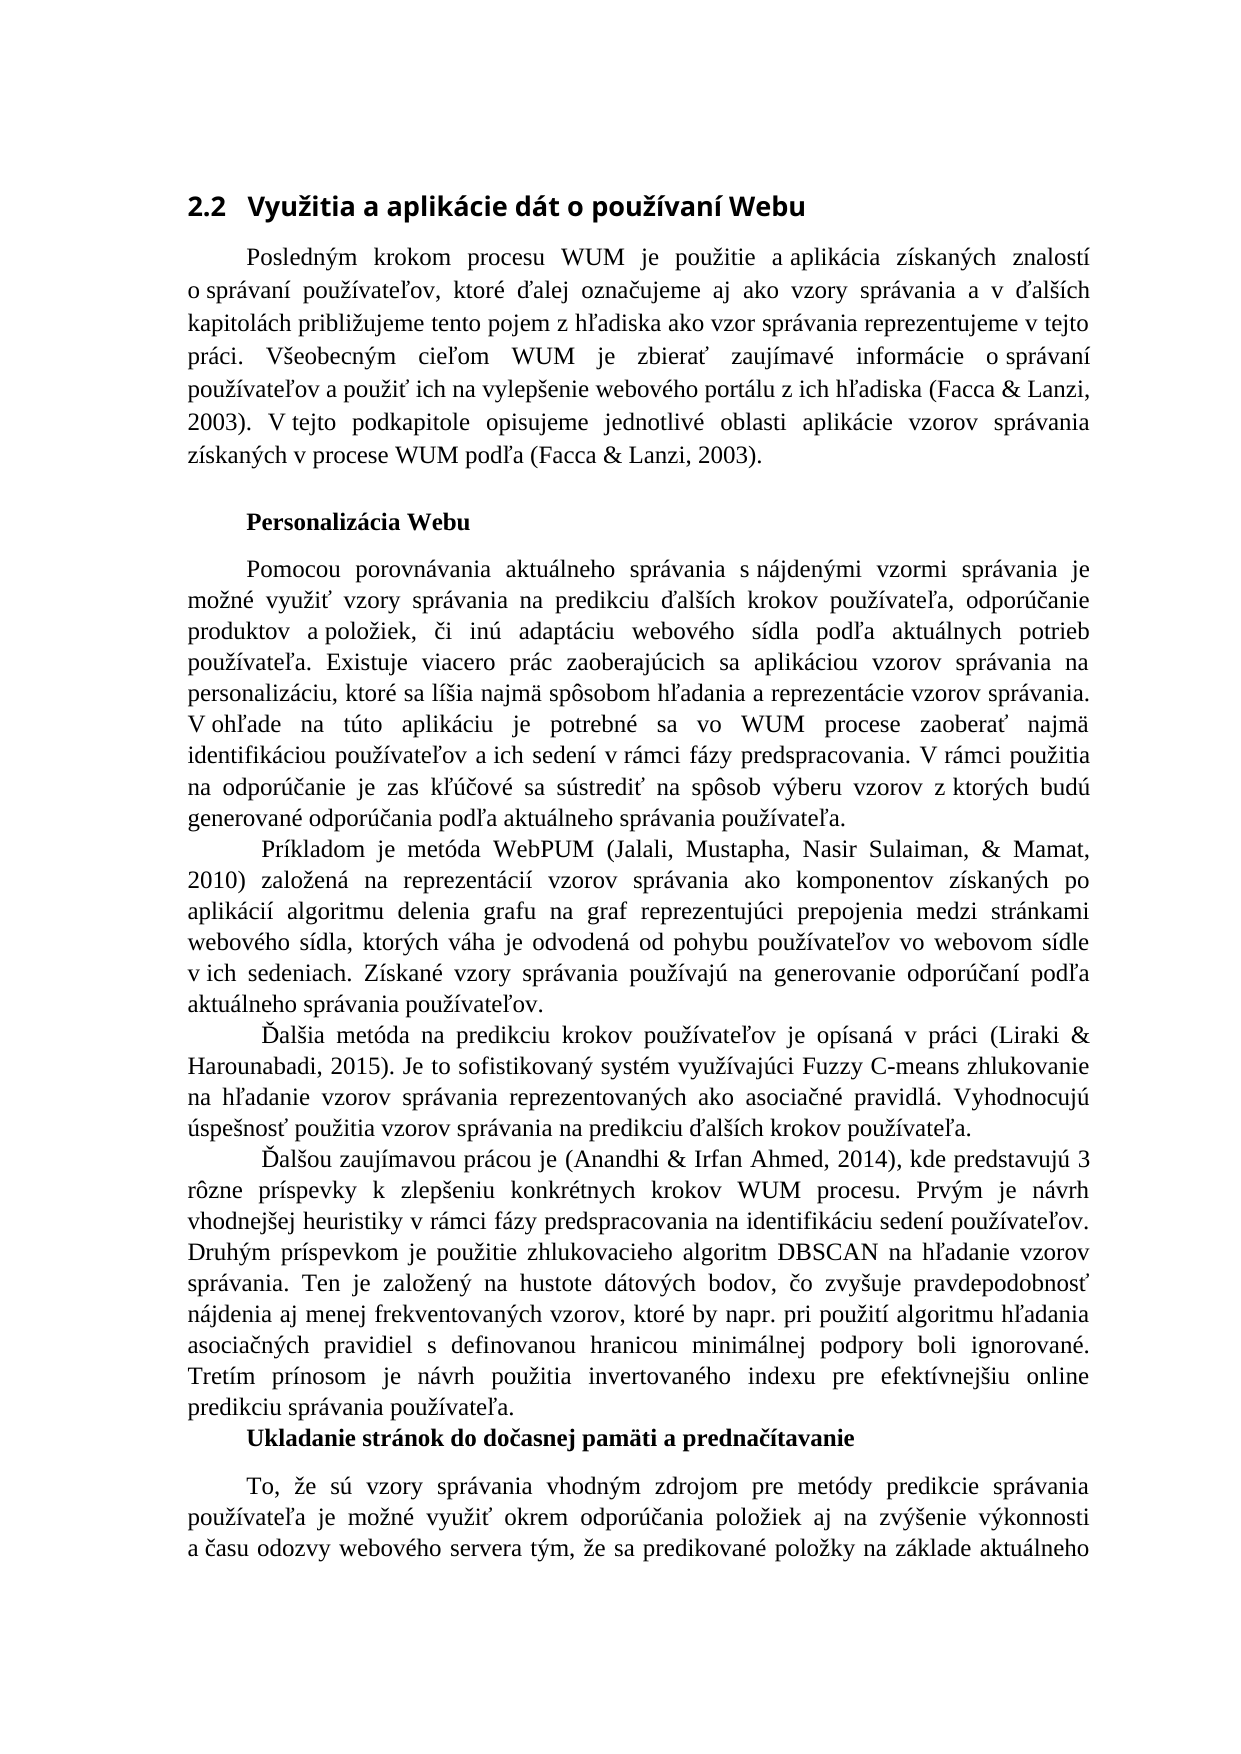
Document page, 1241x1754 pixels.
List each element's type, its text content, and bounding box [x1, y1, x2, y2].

subtitle Využitia a aplikácie dát o používaní Webu [187, 187, 1090, 224]
text Ukladanie stránok do dočasnej pamäti a prednačítavanie [187, 1423, 1090, 1452]
text Ďalšia metóda na predikciu krokov používateľov je opísaná v práci . Je to sofistikovaný systém využívajúci Fuzzy C-means zhlukovanie na hľadanie vzorov správania reprezentovaných ako asociačné pravidlá. Vyhodnocujú úspešnosť použitia vzorov správania na predikciu ďalších krokov používateľa. [187, 1020, 1090, 1142]
text Príkladom je metóda WebPUM založená na reprezentácií vzorov správania ako komponentov získaných po aplikácií algoritmu delenia grafu na graf reprezentujúci prepojenia medzi stránkami webového sídla, ktorých váha je odvodená od pohybu používateľov vo webovom sídle v ich sedeniach. Získané vzory správania používajú na generovanie odporúčaní podľa aktuálneho správania používateľov. [187, 834, 1090, 1018]
text Pomocou porovnávania aktuálneho správania s nájdenými vzormi správania je možné využiť vzory správania na predikciu ďalších krokov používateľa, odporúčanie produktov a položiek, či inú adaptáciu webového sídla podľa aktuálnych potrieb používateľa. Existuje viacero prác zaoberajúcich sa aplikáciou vzorov správania na personalizáciu, ktoré sa líšia najmä spôsobom hľadania a reprezentácie vzorov správania. V ohľade na túto aplikáciu je potrebné sa vo WUM procese zaoberať najmä identifikáciou používateľov a ich sedení v rámci fázy predspracovania. V rámci použitia na odporúčanie je zas kľúčové sa sústrediť na spôsob výberu vzorov z ktorých budú generované odporúčania podľa aktuálneho správania používateľa. [187, 554, 1090, 831]
text Posledným krokom procesu WUM je použitie a aplikácia získaných znalostí o správaní používateľov, ktoré ďalej označujeme aj ako vzory správania a v ďalších kapitolách približujeme tento pojem z hľadiska ako vzor správania reprezentujeme v tejto práci. Všeobecným cieľom WUM je zbierať zaujímavé informácie o správaní používateľov a použiť ich na vylepšenie webového portálu z ich hľadiska . V tejto podkapitole opisujeme jednotlivé oblasti aplikácie vzorov správania získaných v procese WUM podľa . [187, 242, 1090, 469]
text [187, 1471, 1090, 1562]
text Personalizácia Webu [187, 507, 1090, 535]
text Ďalšou zaujímavou prácou je , kde predstavujú 3 rôzne príspevky k zlepšeniu konkrétnych krokov WUM procesu. Prvým je návrh vhodnejšej heuristiky v rámci fázy predspracovania na identifikáciu sedení používateľov. Druhým príspevkom je použitie zhlukovacieho algoritm DBSCAN na hľadanie vzorov správania. Ten je založený na hustote dátových bodov, čo zvyšuje pravdepodobnosť nájdenia aj menej frekventovaných vzorov, ktoré by napr. pri použití algoritmu hľadania asociačných pravidiel s definovanou hranicou minimálnej podpory boli ignorované. Tretím prínosom je návrh použitia invertovaného indexu pre efektívnejšiu online predikciu správania používateľa. [187, 1144, 1090, 1421]
